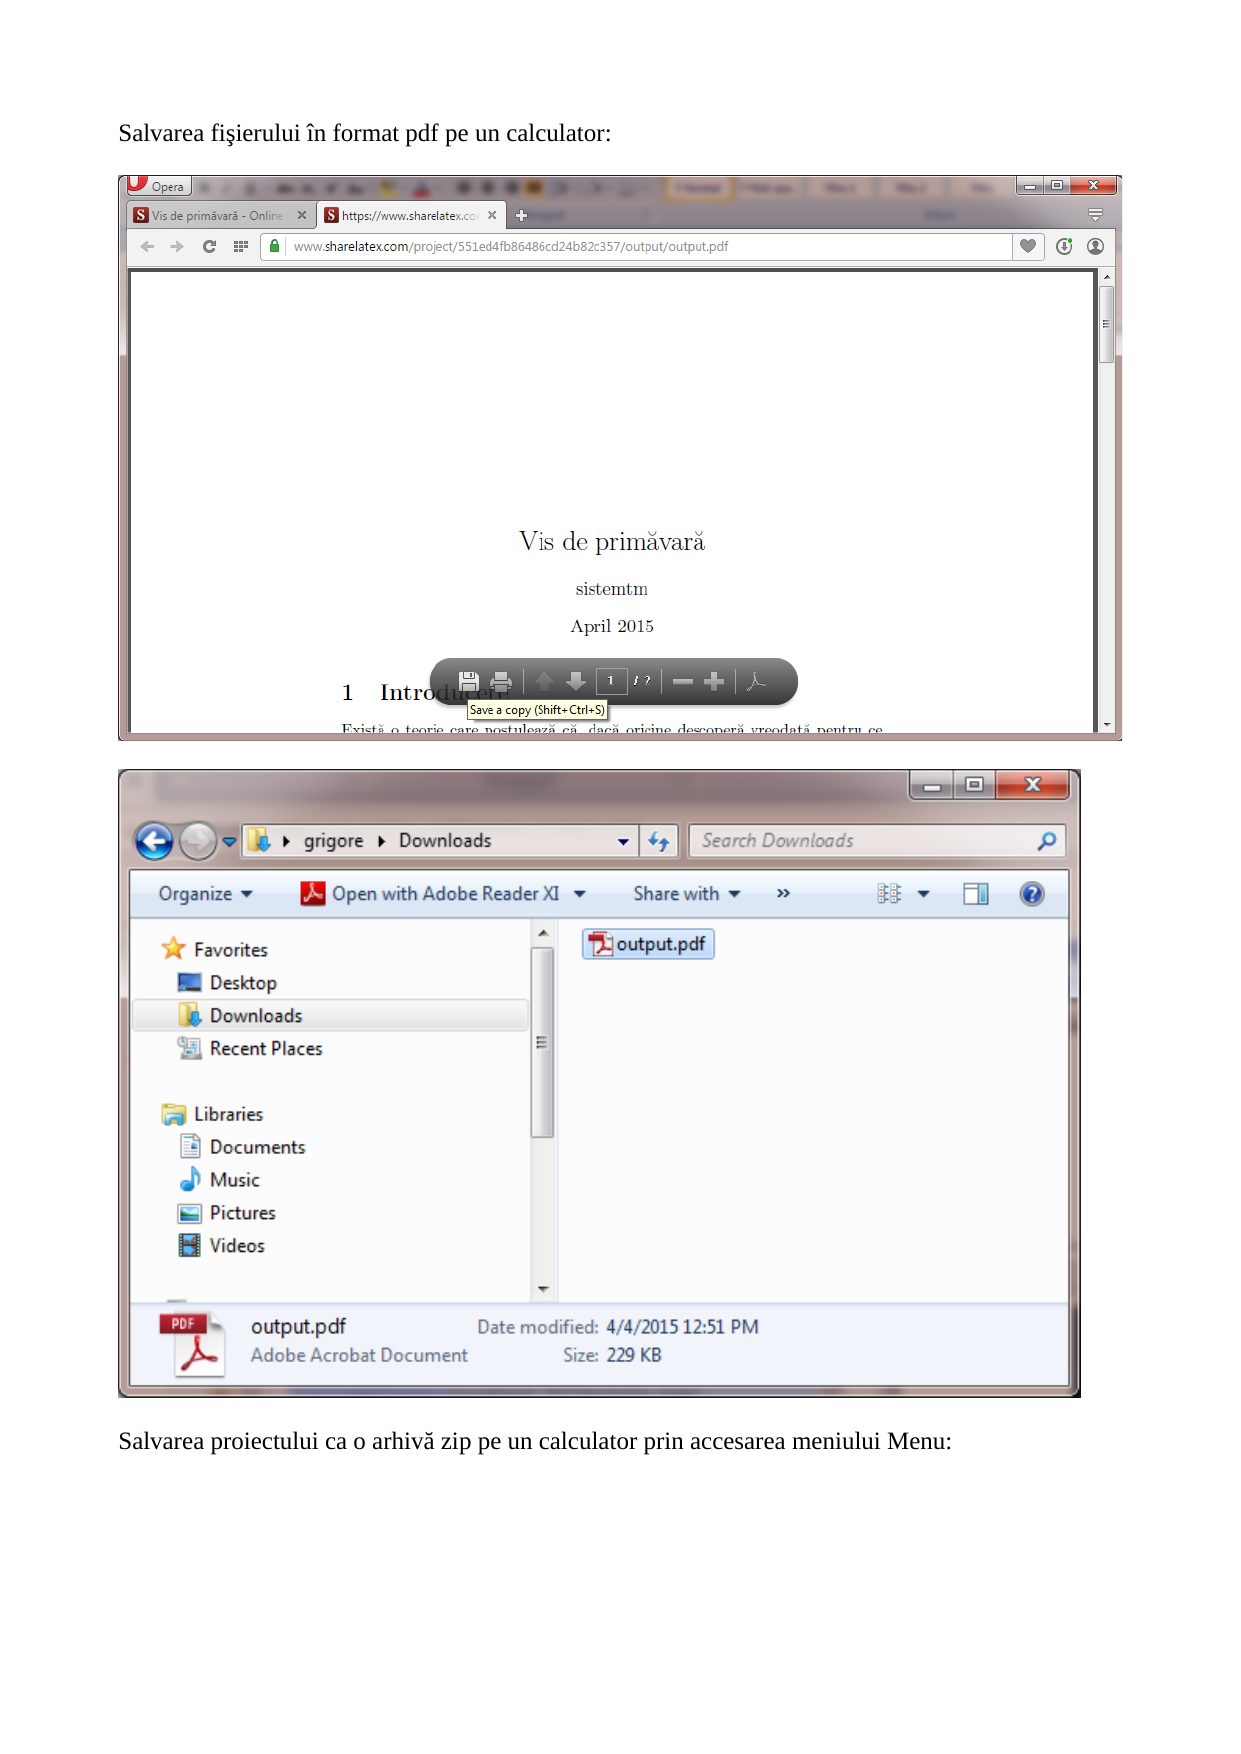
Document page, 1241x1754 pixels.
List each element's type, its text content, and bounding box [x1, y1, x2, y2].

text Salvarea fişierului în format pdf pe un calculator: [118, 118, 1122, 147]
picture [118, 175, 1123, 741]
text Salvarea proiectului ca o arhivă zip pe un calculator prin accesarea meniului Menu: [118, 1426, 1122, 1455]
picture [118, 769, 1081, 1398]
